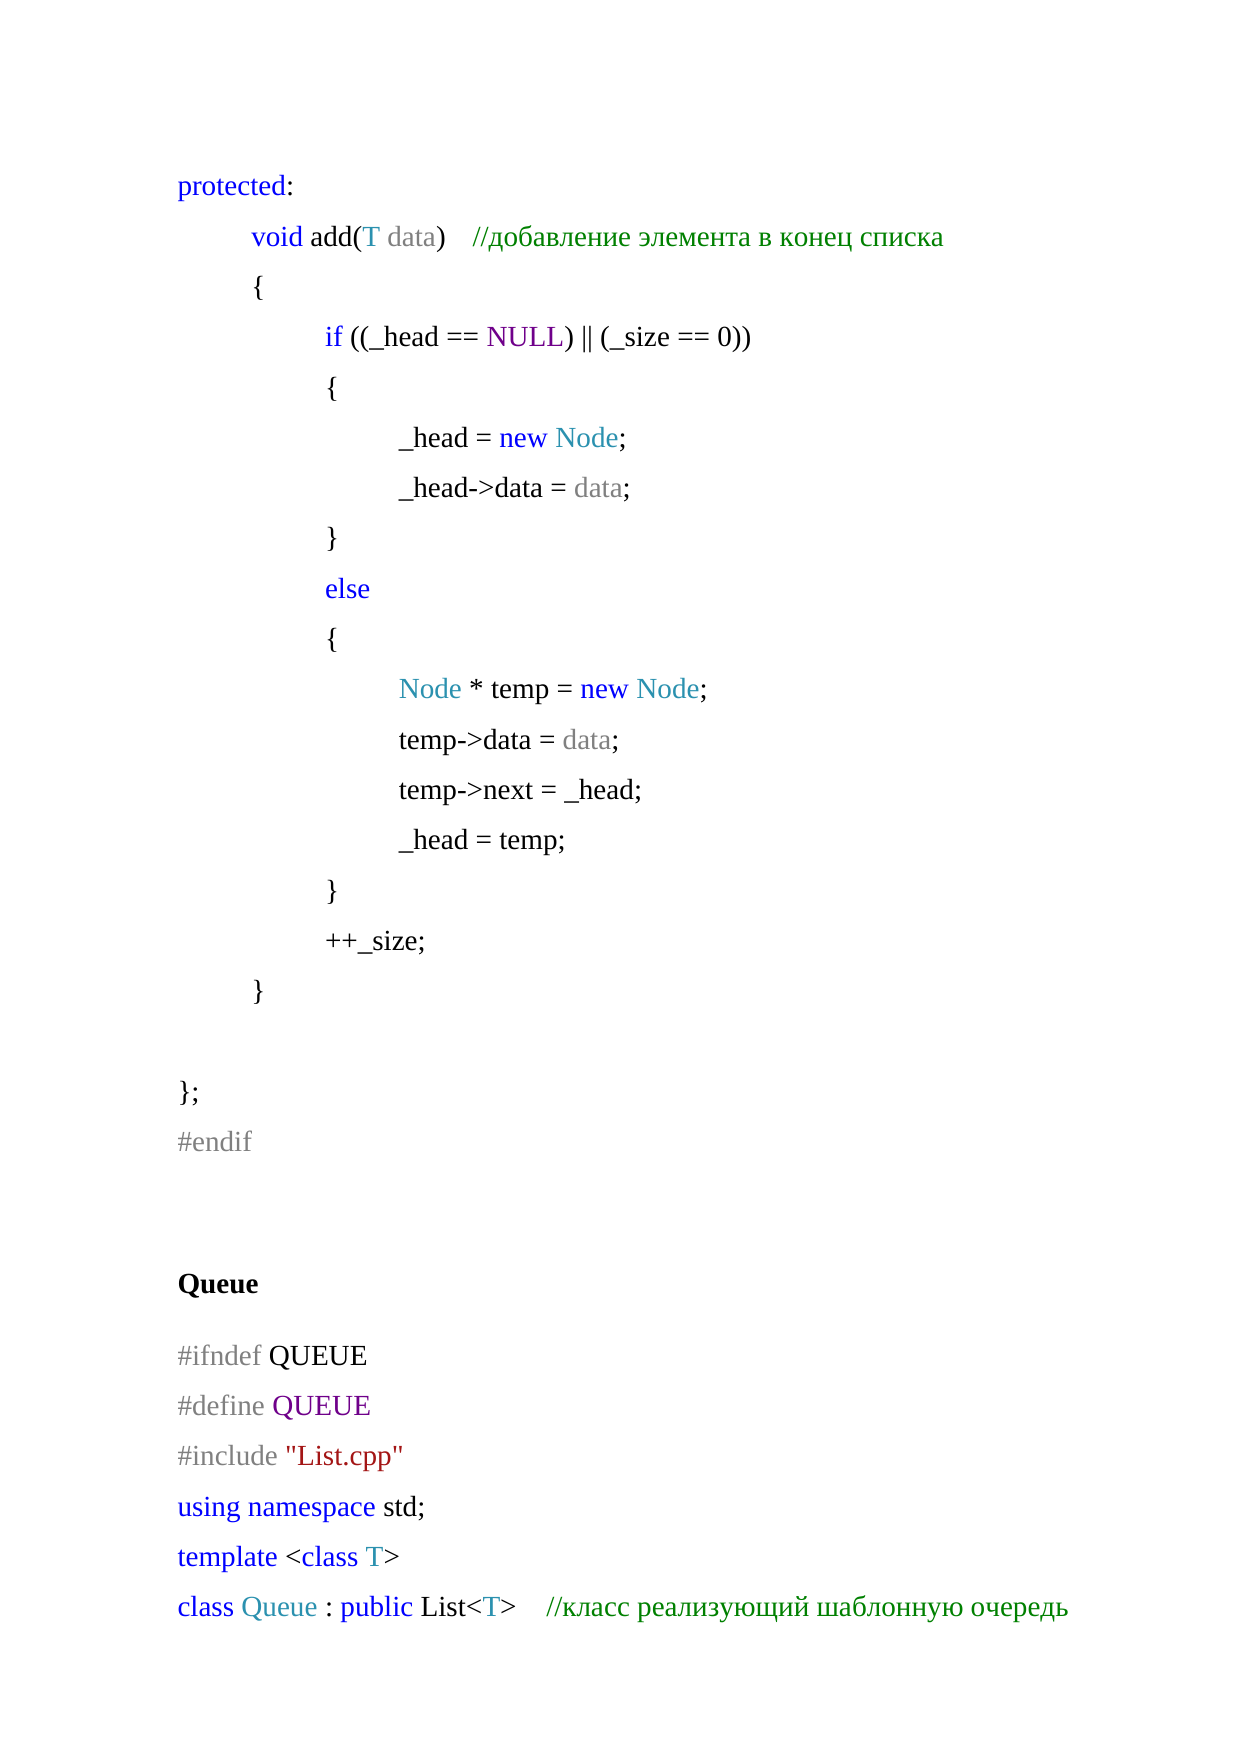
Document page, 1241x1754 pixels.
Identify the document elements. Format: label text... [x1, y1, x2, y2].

text void add(T data) //добавление элемента в конец списка [177, 219, 1181, 252]
text temp->next = _head; [177, 772, 1181, 806]
text } [177, 521, 1181, 554]
text protected: [177, 168, 1181, 202]
text #include "List.cpp" [177, 1438, 1181, 1472]
text else [177, 571, 1181, 604]
text class Queue : public List<T> //класс реализующий шаблонную очередь [177, 1589, 1181, 1623]
text } [177, 873, 1181, 906]
text template <class T> [177, 1539, 1181, 1573]
text if ((_head == NULL) || (_size == 0)) [177, 319, 1181, 353]
text Queue [177, 1267, 1181, 1300]
text { [177, 269, 1181, 303]
text { [177, 621, 1181, 655]
text #define QUEUE [177, 1388, 1181, 1422]
text _head->data = data; [177, 470, 1181, 504]
text ++_size; [177, 923, 1181, 957]
text #endif [177, 1124, 1181, 1158]
text using namespace std; [177, 1489, 1181, 1522]
text }; [177, 1074, 1181, 1108]
text } [177, 973, 1181, 1007]
text _head = temp; [177, 822, 1181, 856]
text { [177, 370, 1181, 403]
text #ifndef QUEUE [177, 1338, 1181, 1371]
text Node * temp = new Node; [177, 672, 1181, 705]
text temp->data = data; [177, 722, 1181, 755]
text _head = new Node; [177, 420, 1181, 453]
